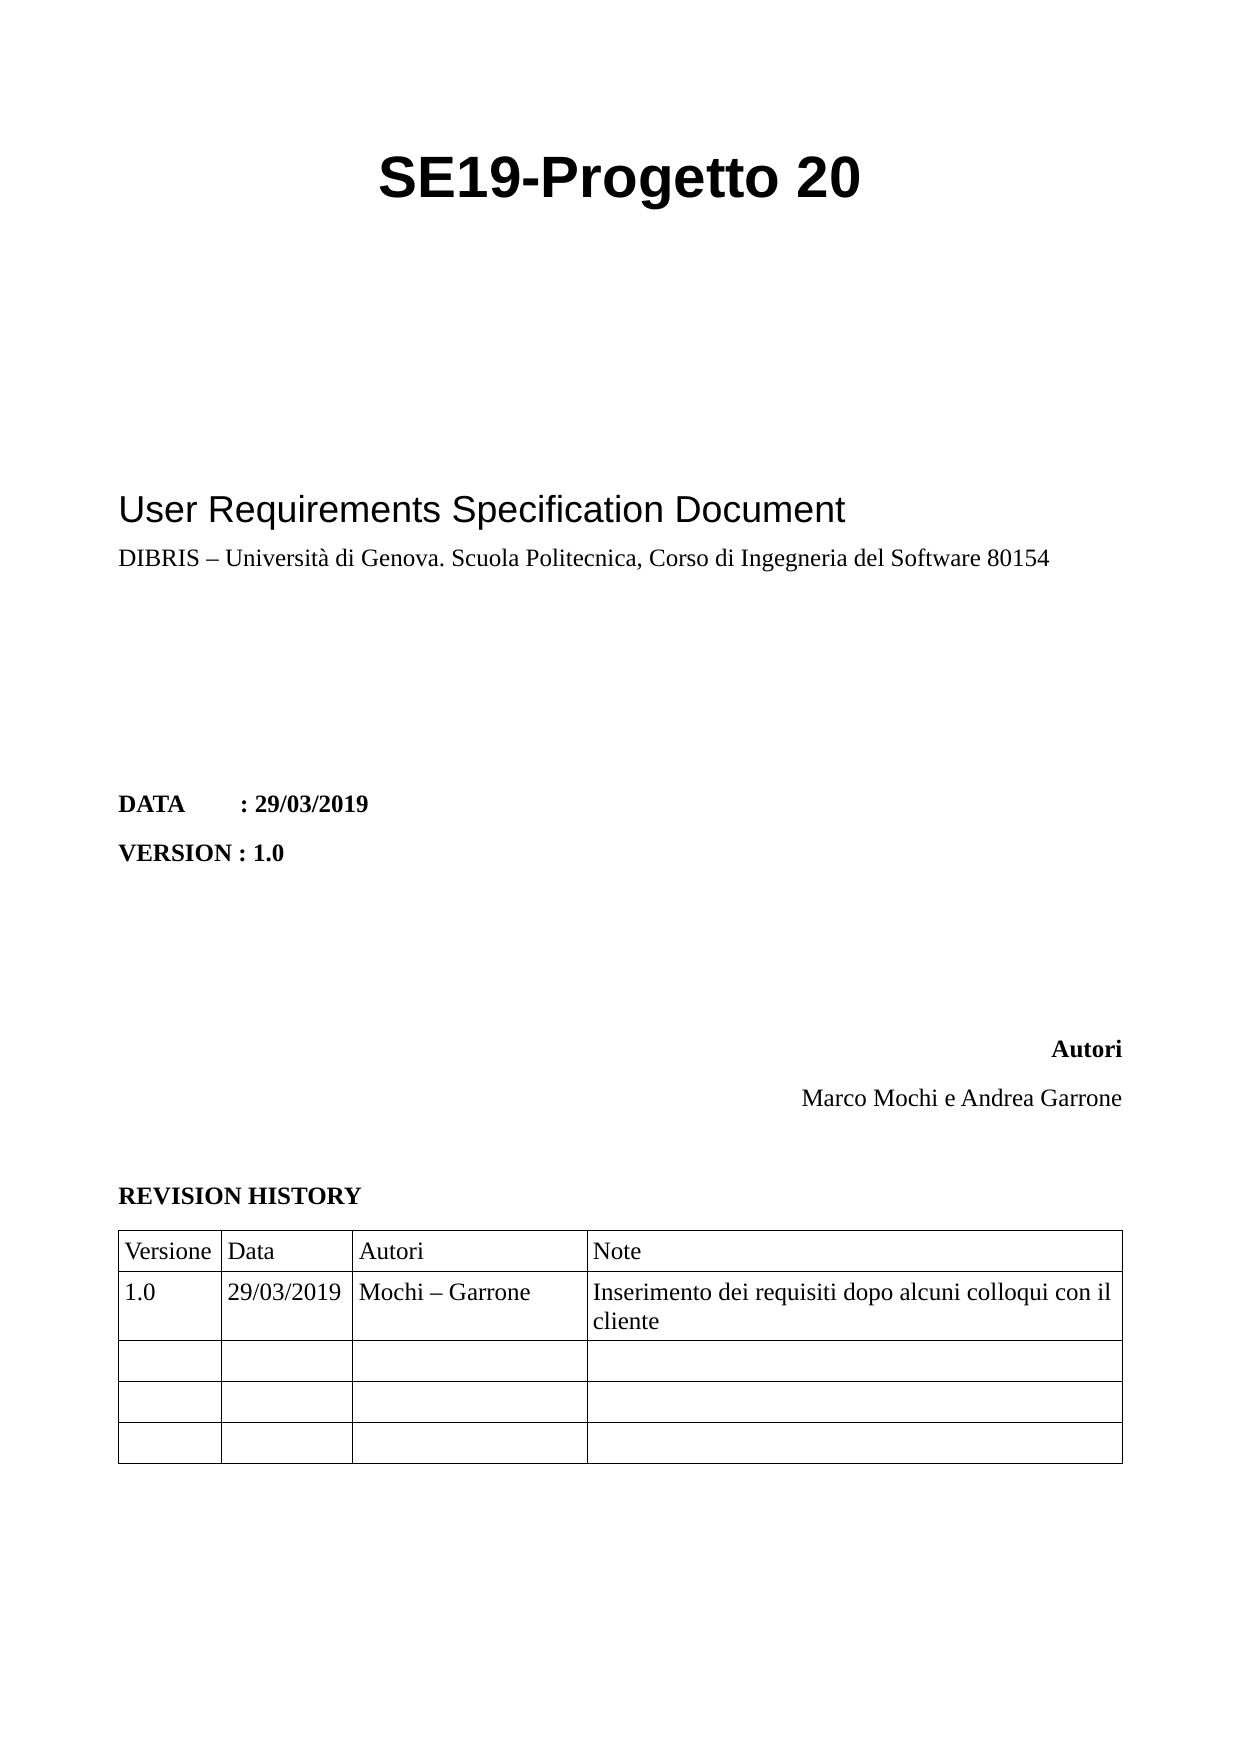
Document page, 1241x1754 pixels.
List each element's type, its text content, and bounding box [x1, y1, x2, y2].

table_header Autori [353, 1231, 587, 1271]
table_cell [588, 1423, 1122, 1463]
subtitle User Requirements Specification Document [118, 488, 1122, 531]
table_cell [353, 1423, 587, 1463]
table_cell [119, 1382, 221, 1422]
text DIBRIS – Università di Genova. Scuola Politecnica, Corso di Ingegneria del Software 80154 [118, 543, 1122, 572]
text Marco Mochi e Andrea Garrone [118, 1083, 1122, 1112]
table_header Versione [119, 1231, 221, 1271]
table_cell [588, 1382, 1122, 1422]
table_header Data [222, 1231, 352, 1271]
table_cell 1.0 [119, 1272, 221, 1340]
text VERSION : 1.0 [118, 838, 1122, 866]
table_cell [222, 1382, 352, 1422]
text Autori [118, 1034, 1122, 1063]
title SE19-Progetto 20 [118, 143, 1122, 210]
text DATA : 29/03/2019 [118, 789, 1122, 817]
table_cell [353, 1382, 587, 1422]
text REVISION HISTORY [118, 1181, 1122, 1210]
table_cell 29/03/2019 [222, 1272, 352, 1340]
table_cell [119, 1341, 221, 1381]
table_cell Mochi – Garrone [353, 1272, 587, 1340]
table_header Note [588, 1231, 1122, 1271]
table_cell [353, 1341, 587, 1381]
table_cell Inserimento dei requisiti dopo alcuni colloqui con il cliente [588, 1272, 1122, 1340]
table_cell [222, 1341, 352, 1381]
table_cell [119, 1423, 221, 1463]
table_cell [222, 1423, 352, 1463]
table_cell [588, 1341, 1122, 1381]
